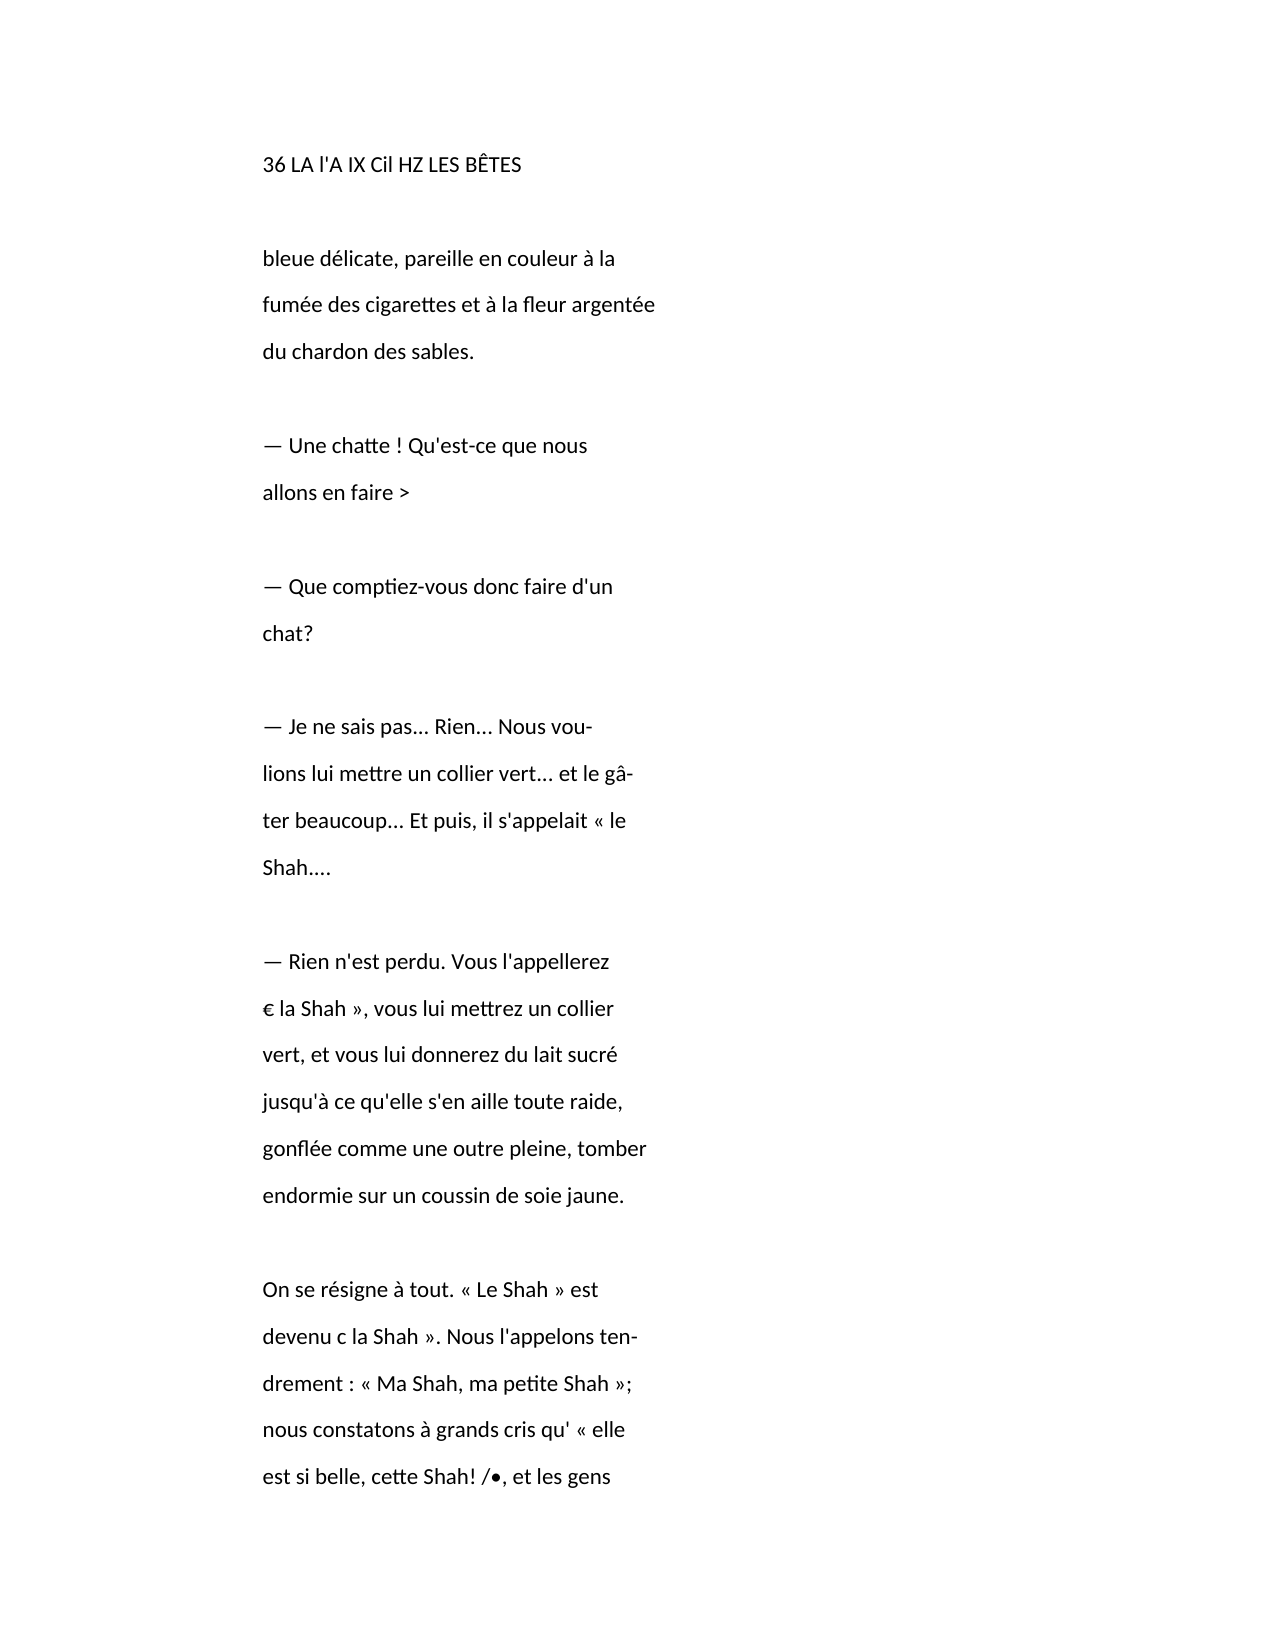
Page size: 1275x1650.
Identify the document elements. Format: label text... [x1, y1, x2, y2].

text endormie sur un coussin de soie jaune. [187, 1181, 1087, 1209]
text — Une chatte ! Qu'est-ce que nous [187, 431, 1087, 459]
text — Que comptiez-vous donc faire d'un [187, 572, 1087, 600]
text € la Shah », vous lui mettrez un collier [187, 994, 1087, 1022]
text jusqu'à ce qu'elle s'en aille toute raide, [187, 1087, 1087, 1116]
text est si belle, cette Shah! /•, et les gens [187, 1462, 1087, 1491]
text lions lui mettre un collier vert... et le gâ- [187, 759, 1087, 787]
text du chardon des sables. [187, 337, 1087, 366]
text vert, et vous lui donnerez du lait sucré [187, 1041, 1087, 1069]
text — Je ne sais pas... Rien... Nous vou- [187, 712, 1087, 741]
text Shah.... [187, 853, 1087, 881]
text fumée des cigarettes et à la fleur argentée [187, 291, 1087, 319]
text allons en faire > [187, 478, 1087, 506]
text 36 LA l'A IX Cil HZ LES BÊTES [187, 150, 1087, 178]
text nous constatons à grands cris qu' « elle [187, 1416, 1087, 1444]
text ter beaucoup... Et puis, il s'appelait « le [187, 806, 1087, 834]
text gonflée comme une outre pleine, tomber [187, 1134, 1087, 1162]
text devenu c la Shah ». Nous l'appelons ten- [187, 1322, 1087, 1350]
text bleue délicate, pareille en couleur à la [187, 244, 1087, 272]
text chat? [187, 619, 1087, 647]
text On se résigne à tout. « Le Shah » est [187, 1275, 1087, 1303]
text drement : « Ma Shah, ma petite Shah »; [187, 1369, 1087, 1397]
text — Rien n'est perdu. Vous l'appellerez [187, 947, 1087, 975]
